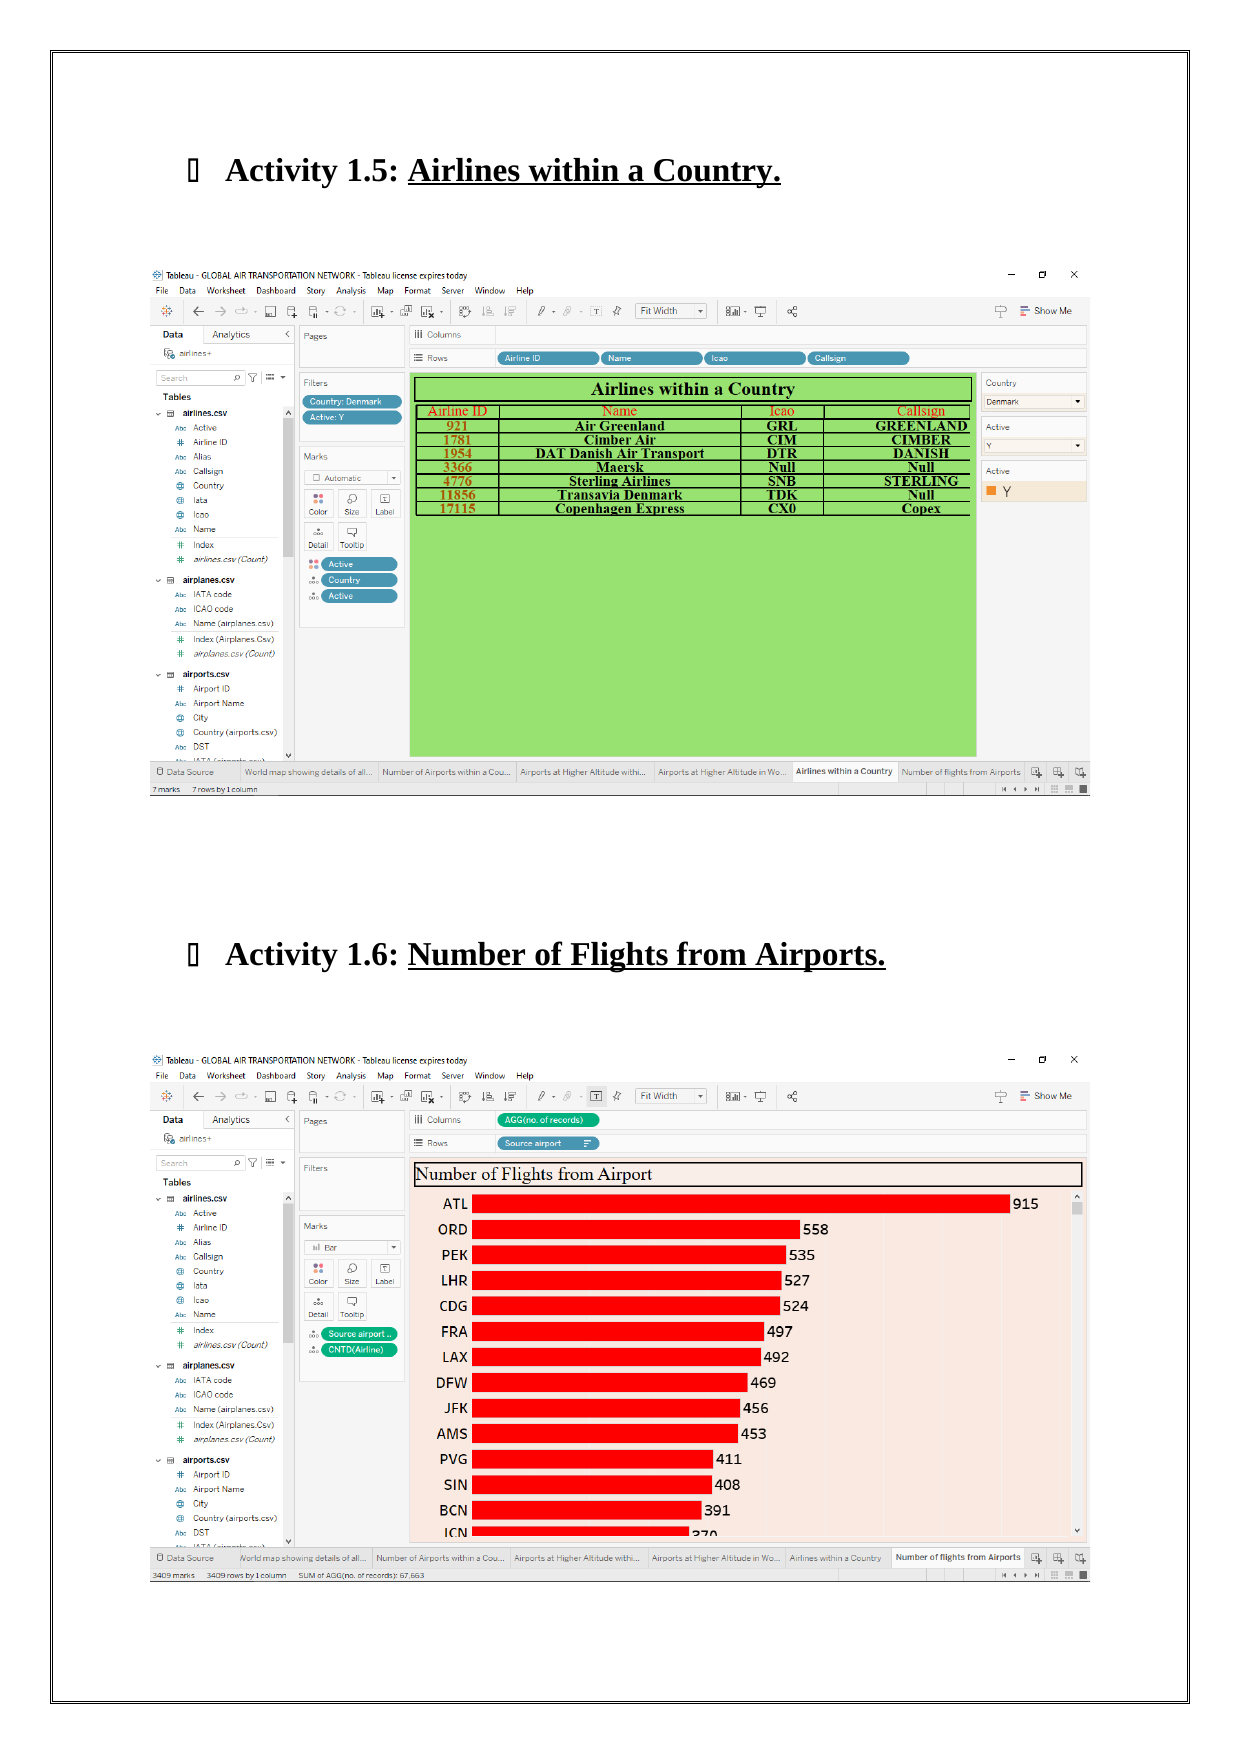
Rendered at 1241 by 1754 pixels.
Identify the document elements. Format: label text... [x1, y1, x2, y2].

picture [150, 1052, 1091, 1582]
list Activity 1.5: Airlines within a Country. [187, 150, 1090, 188]
picture [150, 267, 1091, 796]
list Activity 1.6: Number of Flights from Airports. [187, 934, 1090, 973]
